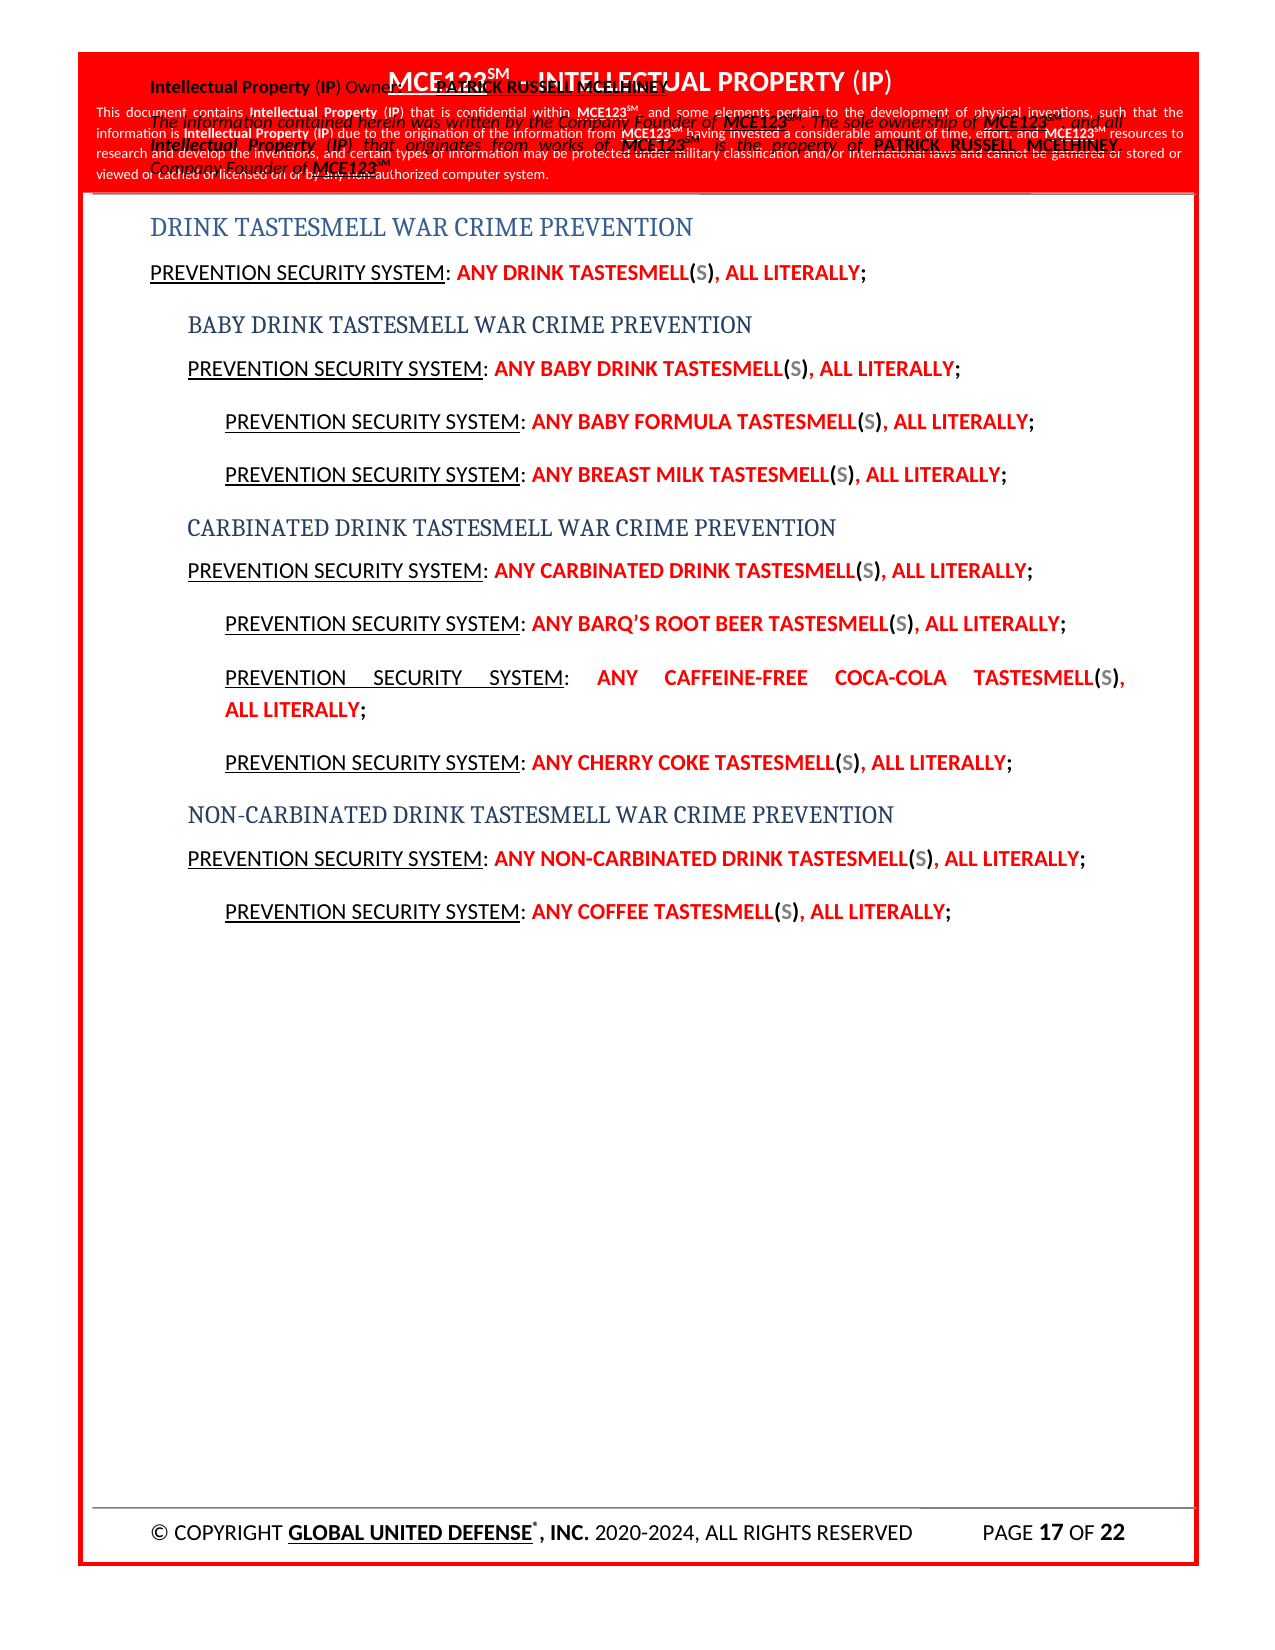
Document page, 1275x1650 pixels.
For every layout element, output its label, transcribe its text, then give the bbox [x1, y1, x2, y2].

text PREVENTION SECURITY SYSTEM: ANY NON-CARBINATED DRINK TASTESMELL(S), ALL LITERALLY; [187, 844, 1125, 872]
text PREVENTION SECURITY SYSTEM: ANY DRINK TASTESMELL(S), ALL LITERALLY; [150, 258, 1125, 286]
text PREVENTION SECURITY SYSTEM: ANY CARBINATED DRINK TASTESMELL(S), ALL LITERALLY; [187, 557, 1125, 584]
text PREVENTION SECURITY SYSTEM: ANY CAFFEINE-FREE COCA-COLA TASTESMELL(S), ALL LITERALLY; [225, 663, 1125, 723]
subtitle NON-CARBINATED DRINK TASTESMELL WAR CRIME PREVENTION [187, 801, 1125, 829]
text PREVENTION SECURITY SYSTEM: ANY COFFEE TASTESMELL(S), ALL LITERALLY; [225, 897, 1125, 925]
subtitle BABY DRINK TASTESMELL WAR CRIME PREVENTION [187, 311, 1125, 340]
subtitle CARBINATED DRINK TASTESMELL WAR CRIME PREVENTION [187, 513, 1125, 542]
text PREVENTION SECURITY SYSTEM: ANY BARQ’S ROOT BEER TASTESMELL(S), ALL LITERALLY; [225, 609, 1125, 638]
text PREVENTION SECURITY SYSTEM: ANY BREAST MILK TASTESMELL(S), ALL LITERALLY; [225, 460, 1125, 488]
subtitle DRINK TASTESMELL WAR CRIME PREVENTION [150, 212, 1125, 243]
text PREVENTION SECURITY SYSTEM: ANY CHERRY COKE TASTESMELL(S), ALL LITERALLY; [225, 748, 1125, 776]
text PREVENTION SECURITY SYSTEM: ANY BABY DRINK TASTESMELL(S), ALL LITERALLY; [187, 354, 1125, 382]
text PREVENTION SECURITY SYSTEM: ANY BABY FORMULA TASTESMELL(S), ALL LITERALLY; [225, 407, 1125, 435]
